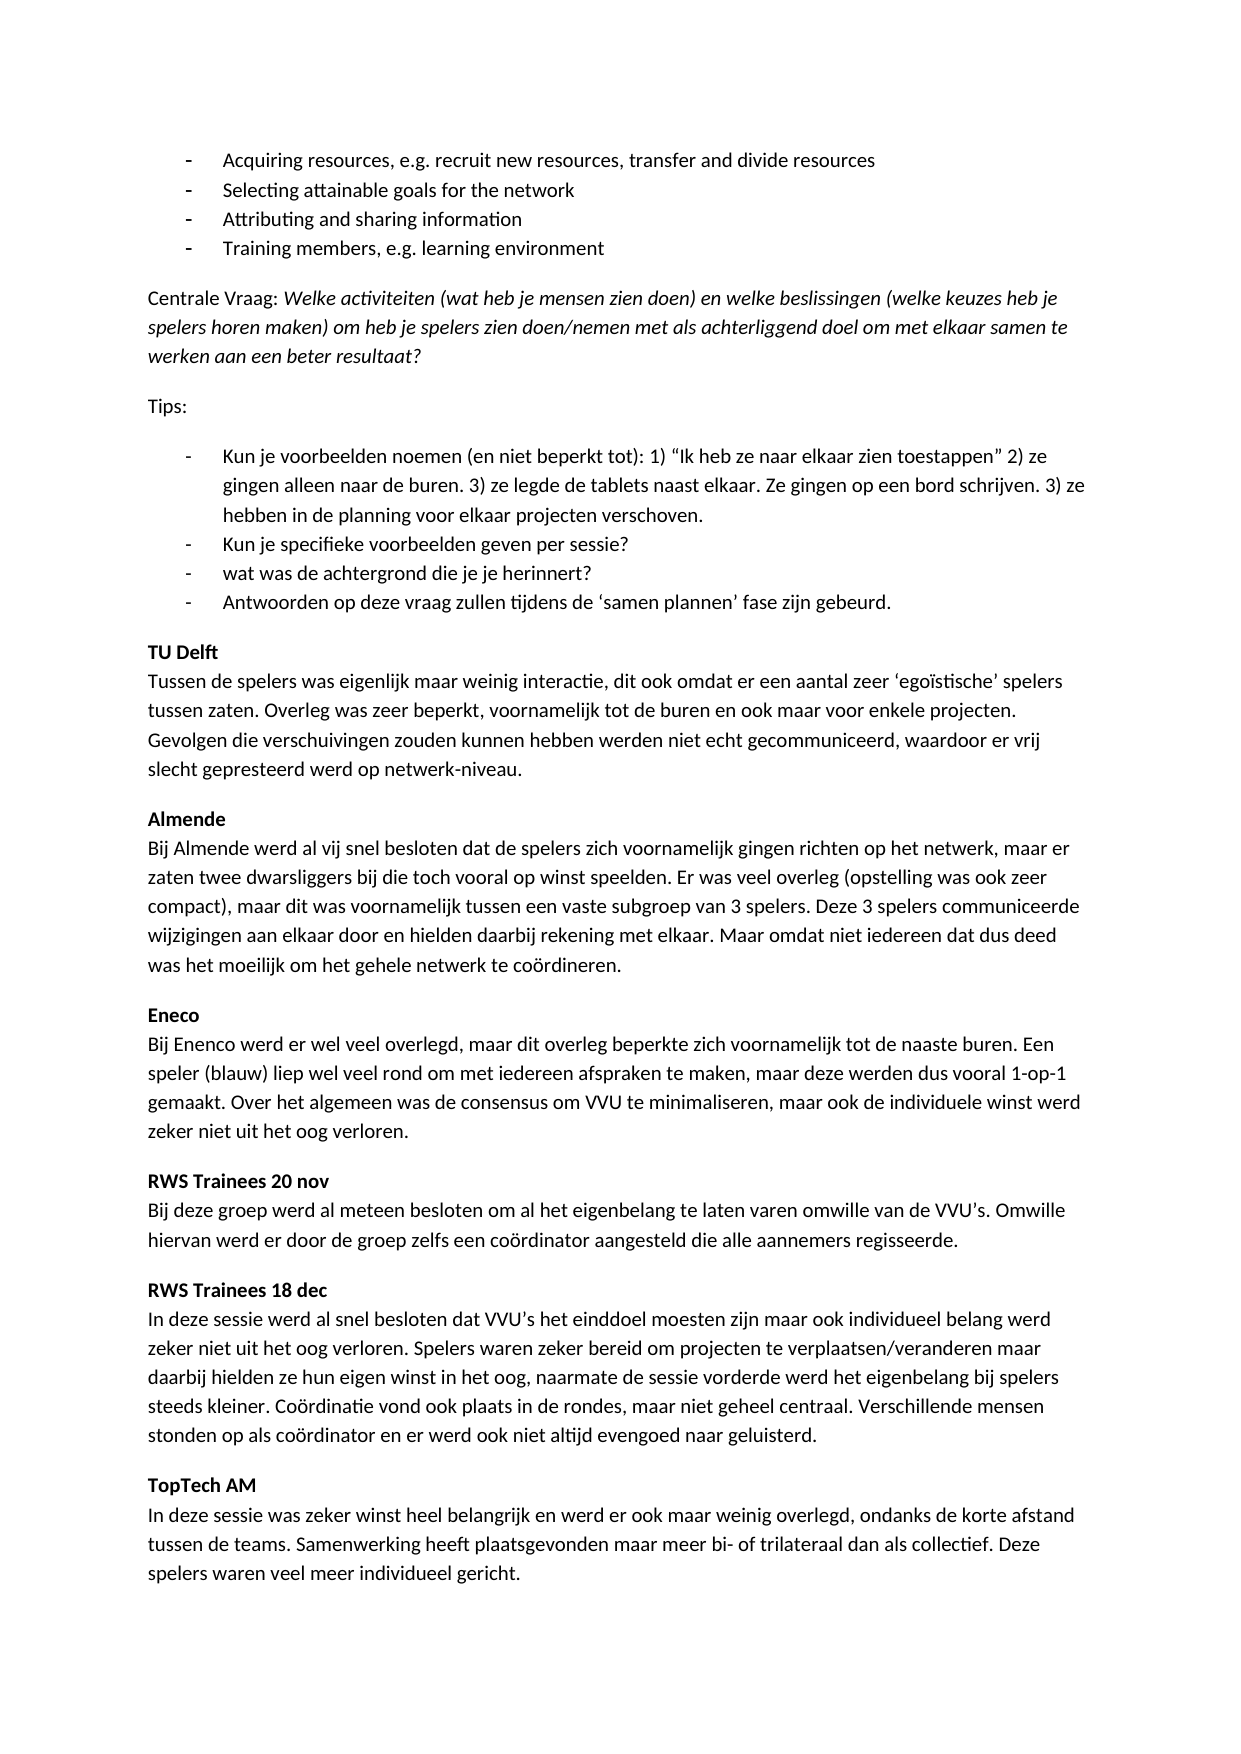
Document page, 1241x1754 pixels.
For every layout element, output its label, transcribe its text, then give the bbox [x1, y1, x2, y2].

text RWS Trainees 18 dec In deze sessie werd al snel besloten dat VVU’s het einddoel moesten zijn maar ook individueel belang werd zeker niet uit het oog verloren. Spelers waren zeker bereid om projecten te verplaatsen/veranderen maar daarbij hielden ze hun eigen winst in het oog, naarmate de sessie vorderde werd het eigenbelang bij spelers steeds kleiner. Coördinatie vond ook plaats in de rondes, maar niet geheel centraal. Verschillende mensen stonden op als coördinator en er werd ook niet altijd evengoed naar geluisterd. [148, 1277, 1093, 1448]
list Kun je specifieke voorbeelden geven per sessie? [185, 531, 1093, 556]
text TU Delft Tussen de spelers was eigenlijk maar weinig interactie, dit ook omdat er een aantal zeer ‘egoïstische’ spelers tussen zaten. Overleg was zeer beperkt, voornamelijk tot de buren en ook maar voor enkele projecten. Gevolgen die verschuivingen zouden kunnen hebben werden niet echt gecommuniceerd, waardoor er vrij slecht gepresteerd werd op netwerk-niveau. [148, 639, 1093, 781]
list wat was de achtergrond die je je herinnert? [185, 560, 1093, 586]
list Antwoorden op deze vraag zullen tijdens de ‘samen plannen’ fase zijn gebeurd. [185, 589, 1093, 615]
text RWS Trainees 20 nov Bij deze groep werd al meteen besloten om al het eigenbelang te laten varen omwille van de VVU’s. Omwille hiervan werd er door de groep zelfs een coördinator aangesteld die alle aannemers regisseerde. [148, 1168, 1093, 1252]
text Almende Bij Almende werd al vij snel besloten dat de spelers zich voornamelijk gingen richten op het netwerk, maar er zaten twee dwarsliggers bij die toch vooral op winst speelden. Er was veel overleg (opstelling was ook zeer compact), maar dit was voornamelijk tussen een vaste subgroep van 3 spelers. Deze 3 spelers communiceerde wijzigingen aan elkaar door en hielden daarbij rekening met elkaar. Maar omdat niet iedereen dat dus deed was het moeilijk om het gehele netwerk te coördineren. [148, 806, 1093, 977]
list Selecting attainable goals for the network [185, 177, 1093, 202]
text Tips: [148, 393, 1093, 419]
text TopTech AM In deze sessie was zeker winst heel belangrijk en werd er ook maar weinig overlegd, ondanks de korte afstand tussen de teams. Samenwerking heeft plaatsgevonden maar meer bi- of trilateraal dan als collectief. Deze spelers waren veel meer individueel gericht. [148, 1473, 1093, 1586]
list Kun je voorbeelden noemen (en niet beperkt tot): 1) “Ik heb ze naar elkaar zien toestappen” 2) ze gingen alleen naar de buren. 3) ze legde de tablets naast elkaar. Ze gingen op een bord schrijven. 3) ze hebben in de planning voor elkaar projecten verschoven. [185, 443, 1093, 527]
list Training members, e.g. learning environment [185, 235, 1093, 261]
text Centrale Vraag: Welke activiteiten (wat heb je mensen zien doen) en welke beslissingen (welke keuzes heb je spelers horen maken) om heb je spelers zien doen/nemen met als achterliggend doel om met elkaar samen te werken aan een beter resultaat? [148, 285, 1093, 369]
text Eneco Bij Enenco werd er wel veel overlegd, maar dit overleg beperkte zich voornamelijk tot de naaste buren. Een speler (blauw) liep wel veel rond om met iedereen afspraken te maken, maar deze werden dus vooral 1-op-1 gemaakt. Over het algemeen was de consensus om VVU te minimaliseren, maar ook de individuele winst werd zeker niet uit het oog verloren. [148, 1002, 1093, 1144]
list Acquiring resources, e.g. recruit new resources, transfer and divide resources [185, 148, 1093, 173]
list Attributing and sharing information [185, 206, 1093, 231]
